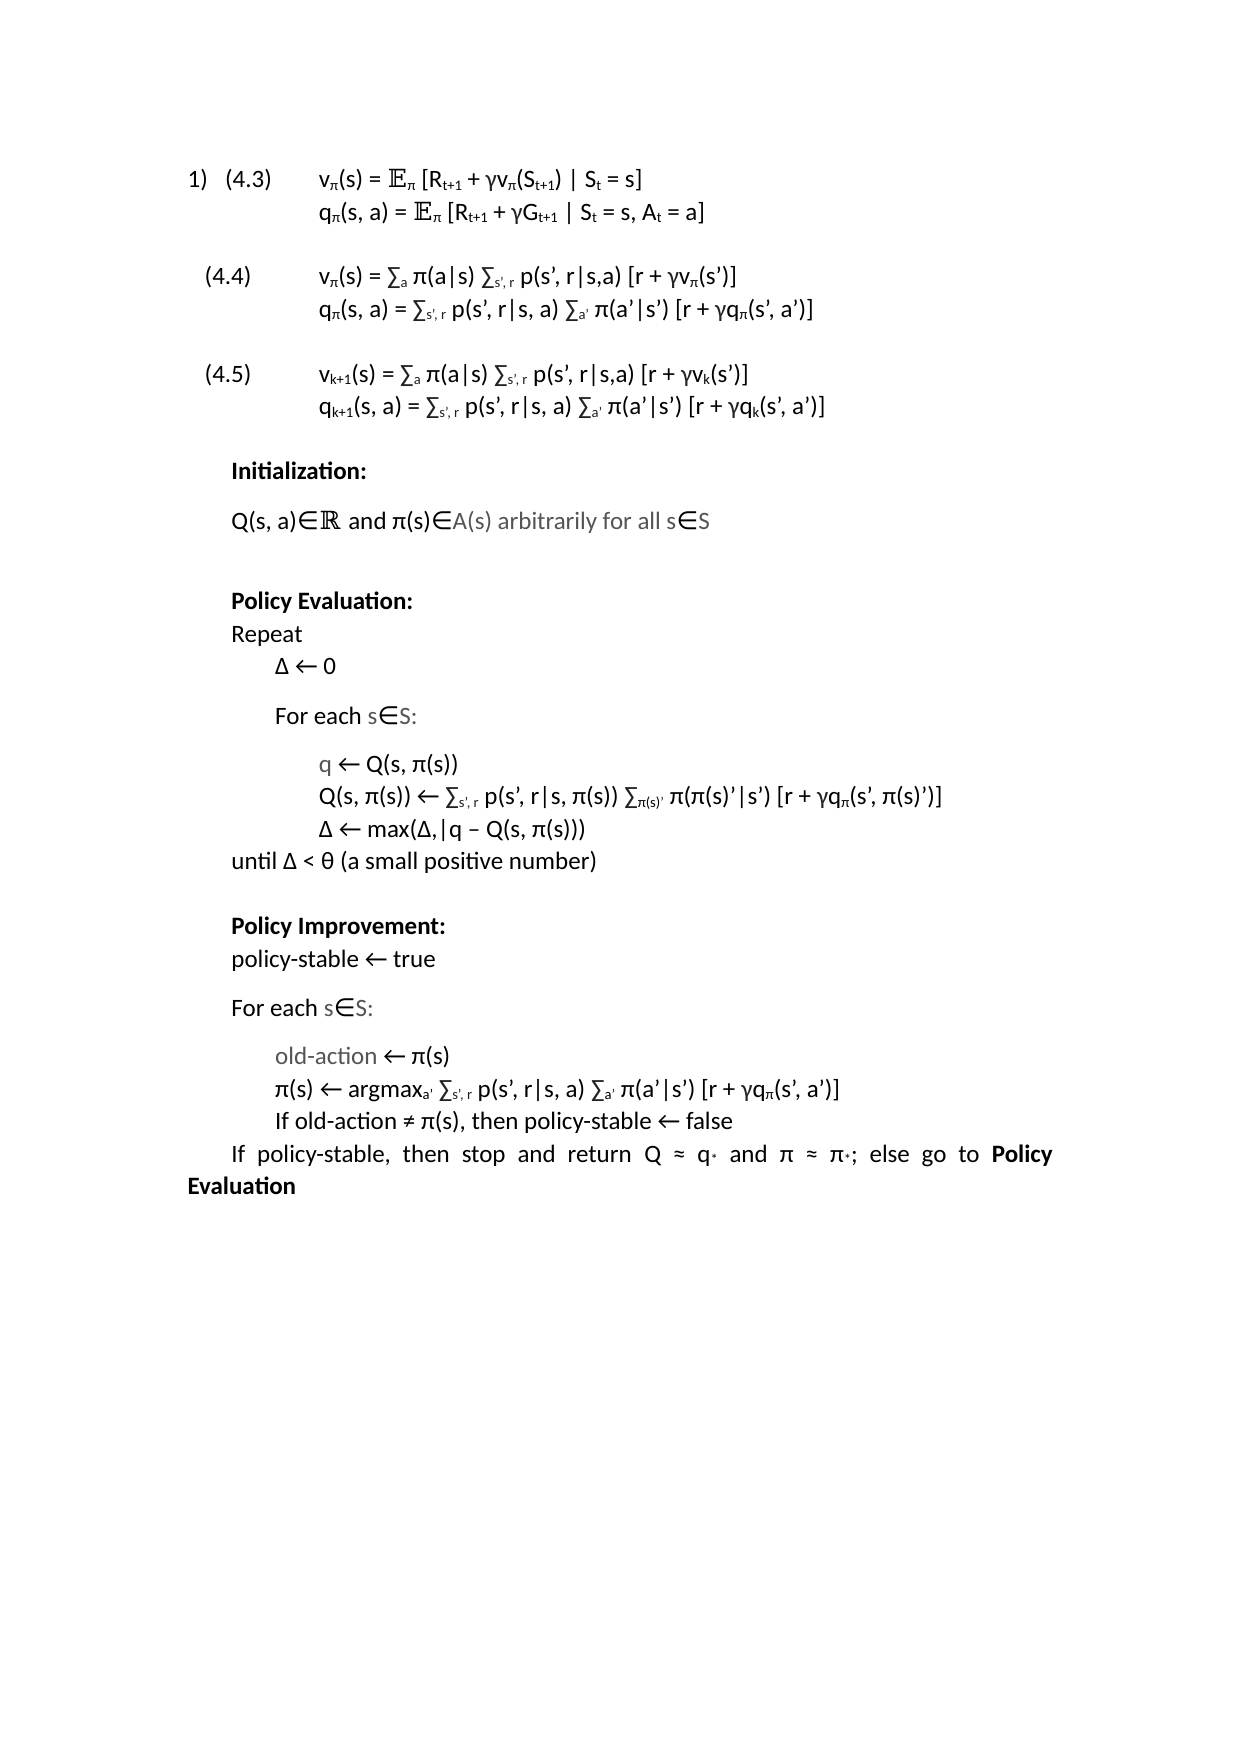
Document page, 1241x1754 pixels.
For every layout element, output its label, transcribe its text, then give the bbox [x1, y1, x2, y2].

text qπ(s, a) = ∑s’, r p(s’, r|s, a) ∑a’ π(a’|s’) [r + γqπ(s’, a’)] [187, 292, 1053, 324]
list (4.3) vπ(s) = 𝔼π [Rt+1 + γvπ(St+1) | St = s] [187, 162, 1053, 194]
text qk+1(s, a) = ∑s’, r p(s’, r|s, a) ∑a’ π(a’|s’) [r + γqk(s’, a’)] [187, 389, 1053, 422]
text If policy-stable, then stop and return Q ≈ q* and π ≈ π*; else go to Policy Evaluation [187, 1137, 1053, 1202]
text For each s∈S: [187, 974, 1053, 1039]
list Q(s, a)∈ℝ and π(s)∈A(s) arbitrarily for all s∈S [225, 487, 1053, 552]
subtitle until Δ < θ (a small positive number) [187, 844, 1053, 877]
subtitle Δ ← 0 [187, 649, 1053, 682]
list Policy Evaluation: [225, 584, 1053, 617]
text Initialization: [187, 454, 1053, 487]
list q ← Q(s, π(s)) [225, 747, 1053, 779]
text (4.5) vk+1(s) = ∑a π(a|s) ∑s’, r p(s’, r|s,a) [r + γvk(s’)] [187, 357, 1053, 389]
text (4.4) vπ(s) = ∑a π(a|s) ∑s’, r p(s’, r|s,a) [r + γvπ(s’)] [187, 259, 1053, 292]
list For each s∈S: [225, 682, 1053, 747]
list policy-stable ← true [225, 942, 1053, 974]
list Repeat [225, 617, 1053, 649]
list qπ(s, a) = 𝔼π [Rt+1 + γGt+1 | St = s, At = a] [319, 194, 1053, 227]
text If old-action ≠ π(s), then policy-stable ← false [187, 1104, 1053, 1137]
list Policy Improvement: [225, 909, 1053, 942]
list Q(s, π(s)) ← ∑s’, r p(s’, r|s, π(s)) ∑π(s)’ π(π(s)’|s’) [r + γqπ(s’, π(s)’)] [225, 779, 1053, 812]
list π(s) ← argmaxa’ ∑s’, r p(s’, r|s, a) ∑a’ π(a’|s’) [r + γqπ(s’, a’)] [225, 1072, 1053, 1104]
list Δ ← max(Δ,|q – Q(s, π(s))) [225, 812, 1053, 844]
text old-action ← π(s) [187, 1039, 1053, 1072]
